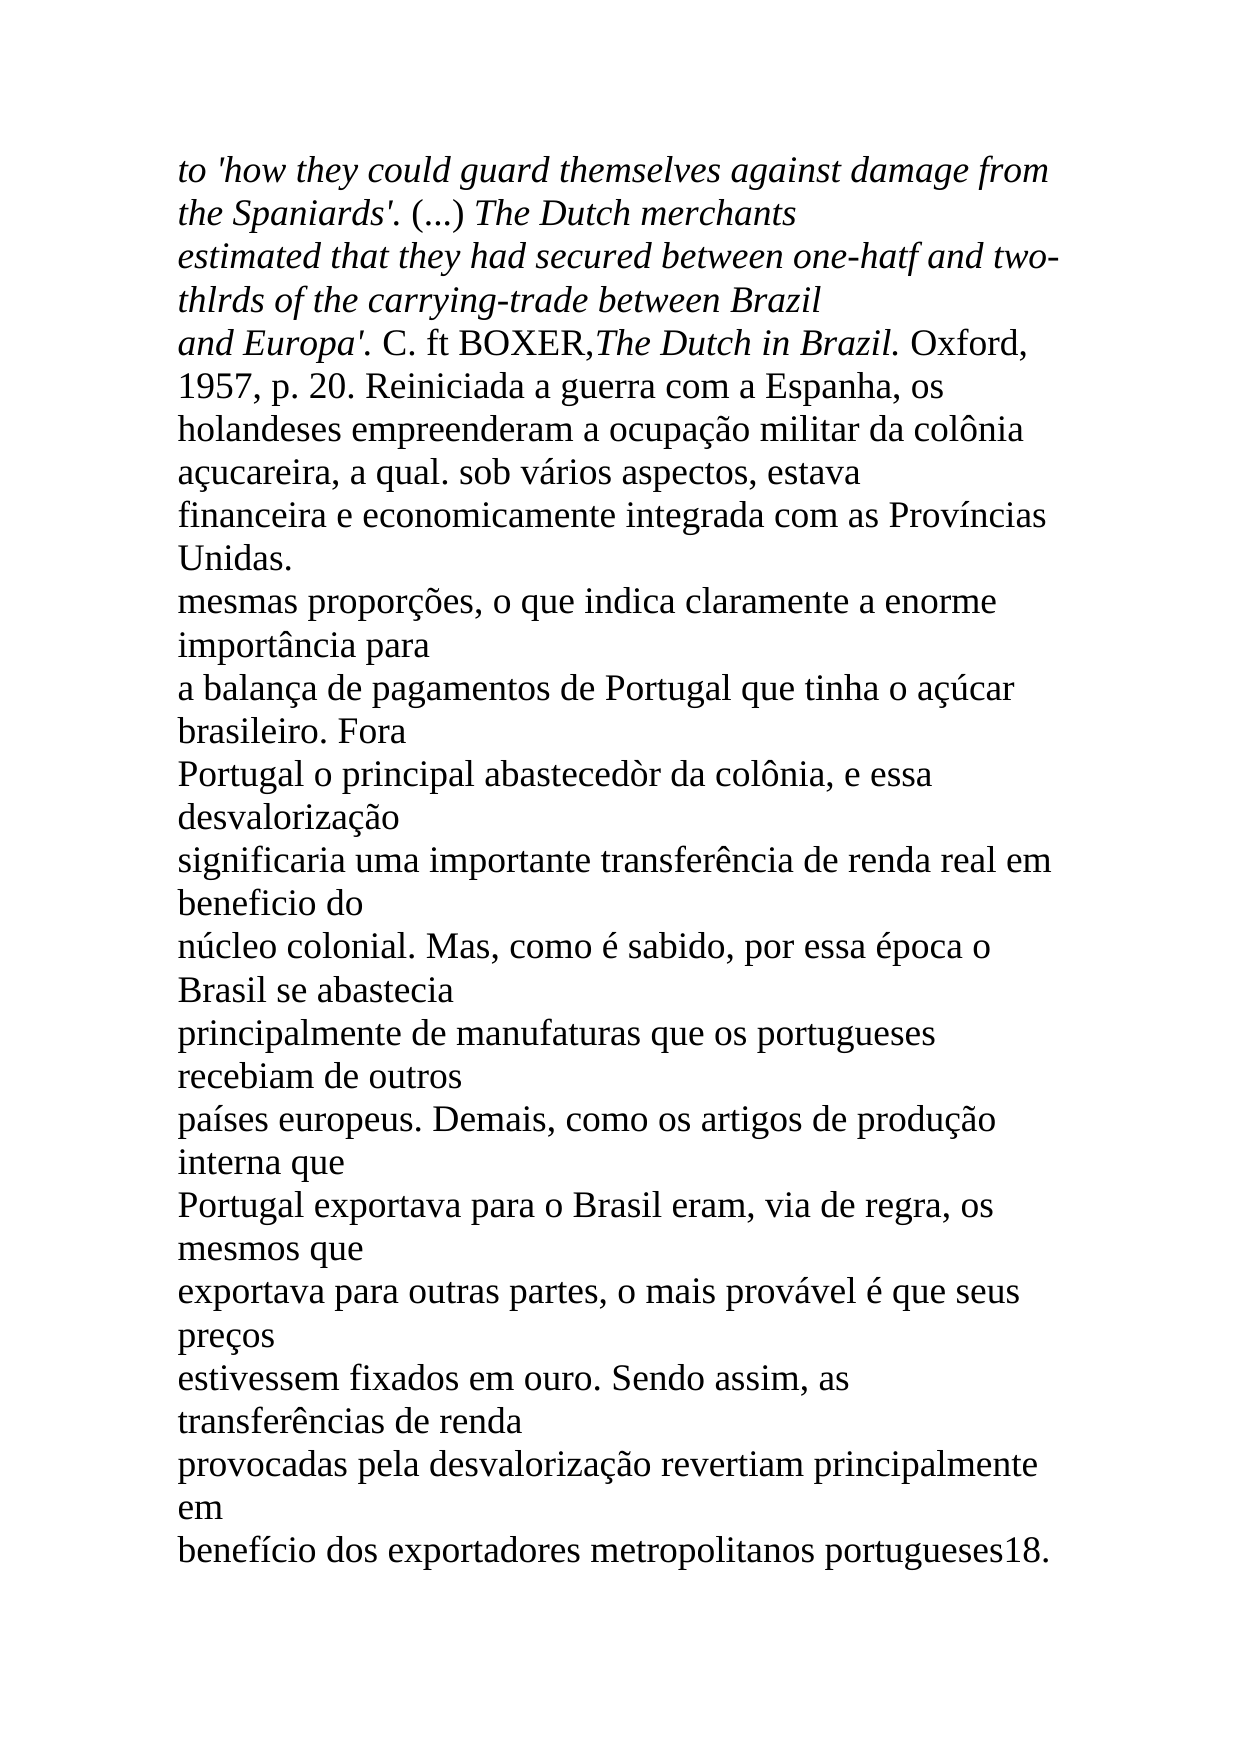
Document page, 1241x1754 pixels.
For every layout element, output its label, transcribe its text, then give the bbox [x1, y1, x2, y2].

text holandeses empreenderam a ocupação militar da colônia açucareira, a qual. sob vários aspectos, estava [177, 406, 1063, 493]
text estivessem fixados em ouro. Sendo assim, as transferências de renda [177, 1355, 1063, 1441]
text and Europa'. C. ft BOXER,The Dutch in Brazil. Oxford, 1957, p. 20. Reiniciada a guerra com a Espanha, os [177, 320, 1063, 406]
text benefício dos exportadores metropolitanos portugueses18. [177, 1528, 1063, 1571]
text principalmente de manufaturas que os portugueses recebiam de outros [177, 1010, 1063, 1096]
text estimated that they had secured between one-hatf and two-thlrds of the carrying-trade between Brazil [177, 234, 1063, 320]
text mesmas proporções, o que indica claramente a enorme importância para [177, 579, 1063, 665]
text Portugal exportava para o Brasil eram, via de regra, os mesmos que [177, 1183, 1063, 1269]
text to 'how they could guard themselves against damage from the Spaniards'. (...) The Dutch merchants [177, 148, 1063, 234]
text provocadas pela desvalorização revertiam principalmente em [177, 1441, 1063, 1528]
text países europeus. Demais, como os artigos de produção interna que [177, 1096, 1063, 1183]
text Portugal o principal abastecedòr da colônia, e essa desvalorização [177, 751, 1063, 838]
text núcleo colonial. Mas, como é sabido, por essa época o Brasil se abastecia [177, 924, 1063, 1010]
text financeira e economicamente integrada com as Províncias Unidas. [177, 493, 1063, 579]
text exportava para outras partes, o mais provável é que seus preços [177, 1269, 1063, 1355]
text a balança de pagamentos de Portugal que tinha o açúcar brasileiro. Fora [177, 665, 1063, 751]
text significaria uma importante transferência de renda real em beneficio do [177, 838, 1063, 924]
